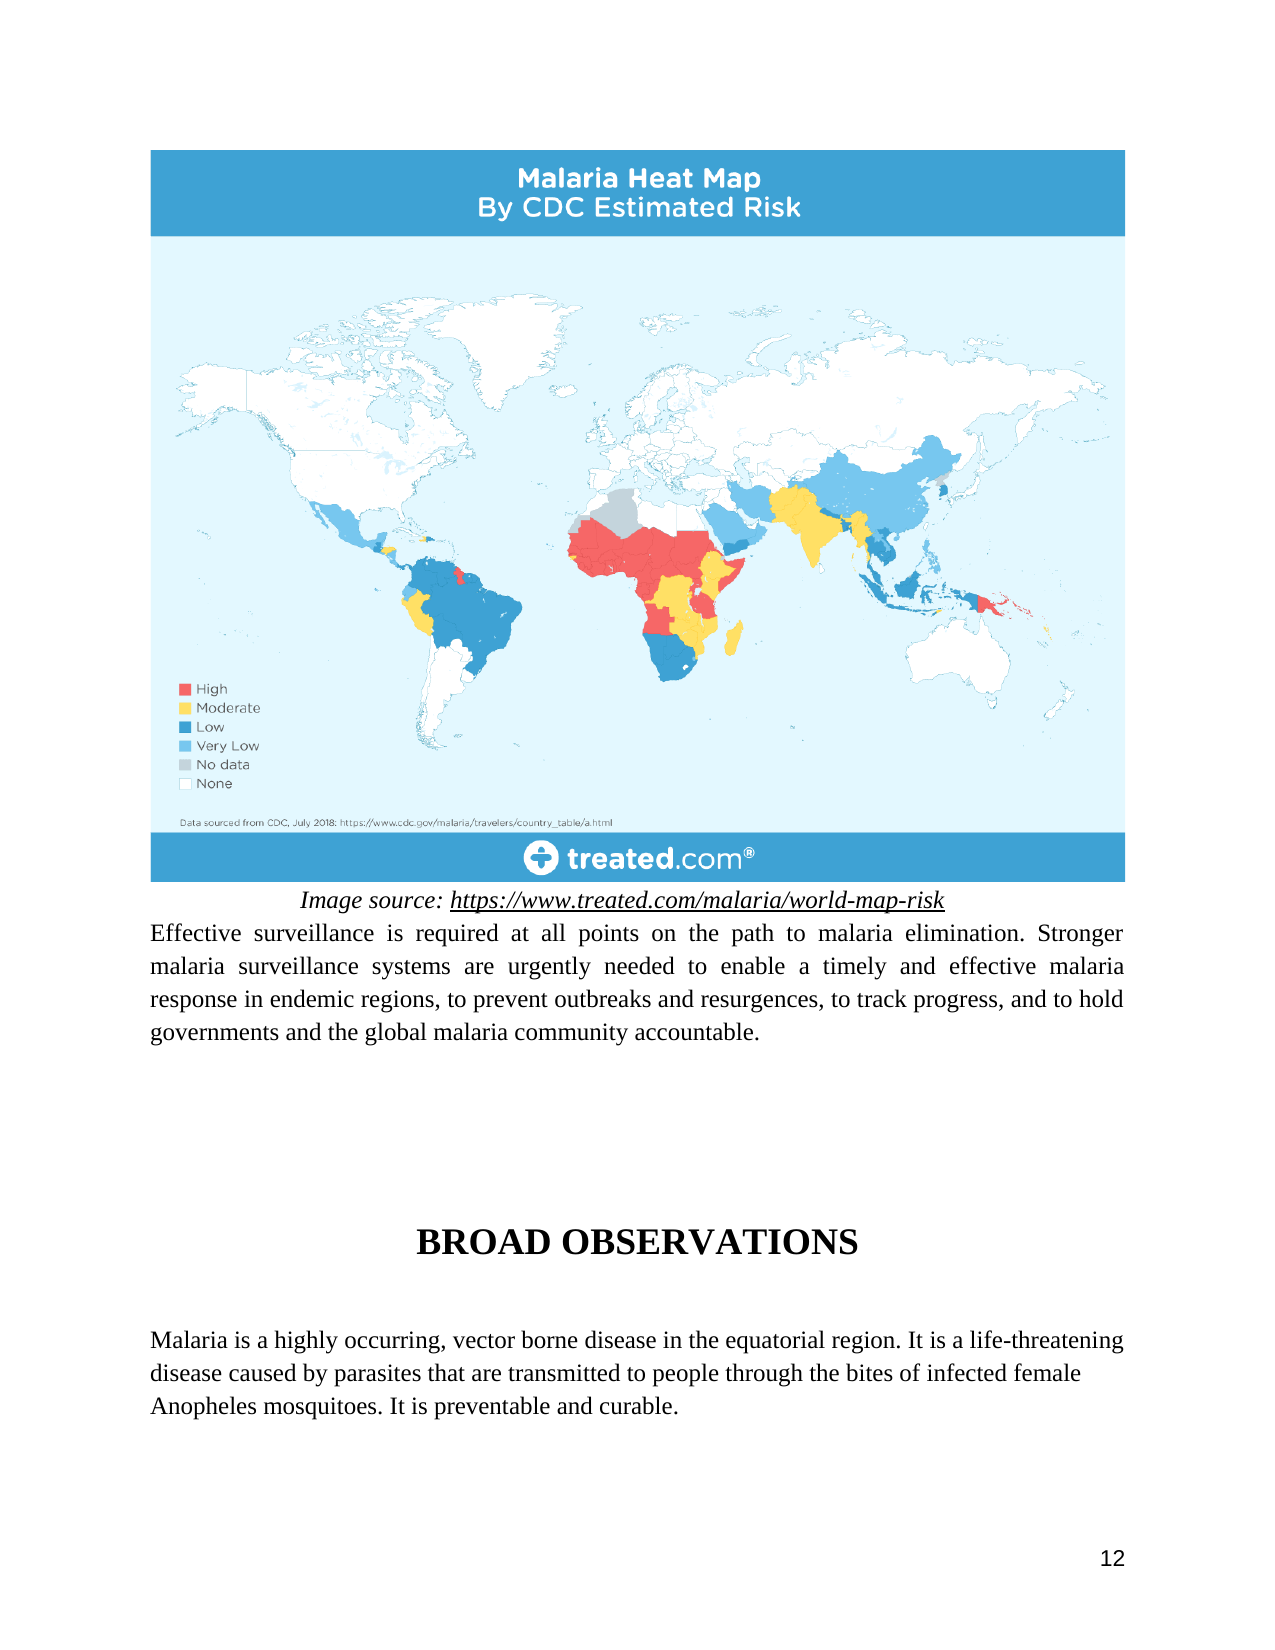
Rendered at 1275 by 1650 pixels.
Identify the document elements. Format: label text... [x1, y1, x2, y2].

subtitle BROAD OBSERVATIONS [150, 1220, 1125, 1263]
text Malaria is a highly occurring, vector borne disease in the equatorial region. It is a life-threatening disease caused by parasites that are transmitted to people through the bites of infected female Anopheles mosquitoes. It is preventable and curable. [150, 1325, 1125, 1420]
picture [150, 150, 1125, 882]
text Effective surveillance is required at all points on the path to malaria elimination. Stronger malaria surveillance systems are urgently needed to enable a timely and effective malaria response in endemic regions, to prevent outbreaks and resurgences, to track progress, and to hold governments and the global malaria community accountable. [150, 918, 1125, 1046]
text Image source: https://www.treated.com/malaria/world-map-risk [225, 885, 1125, 914]
